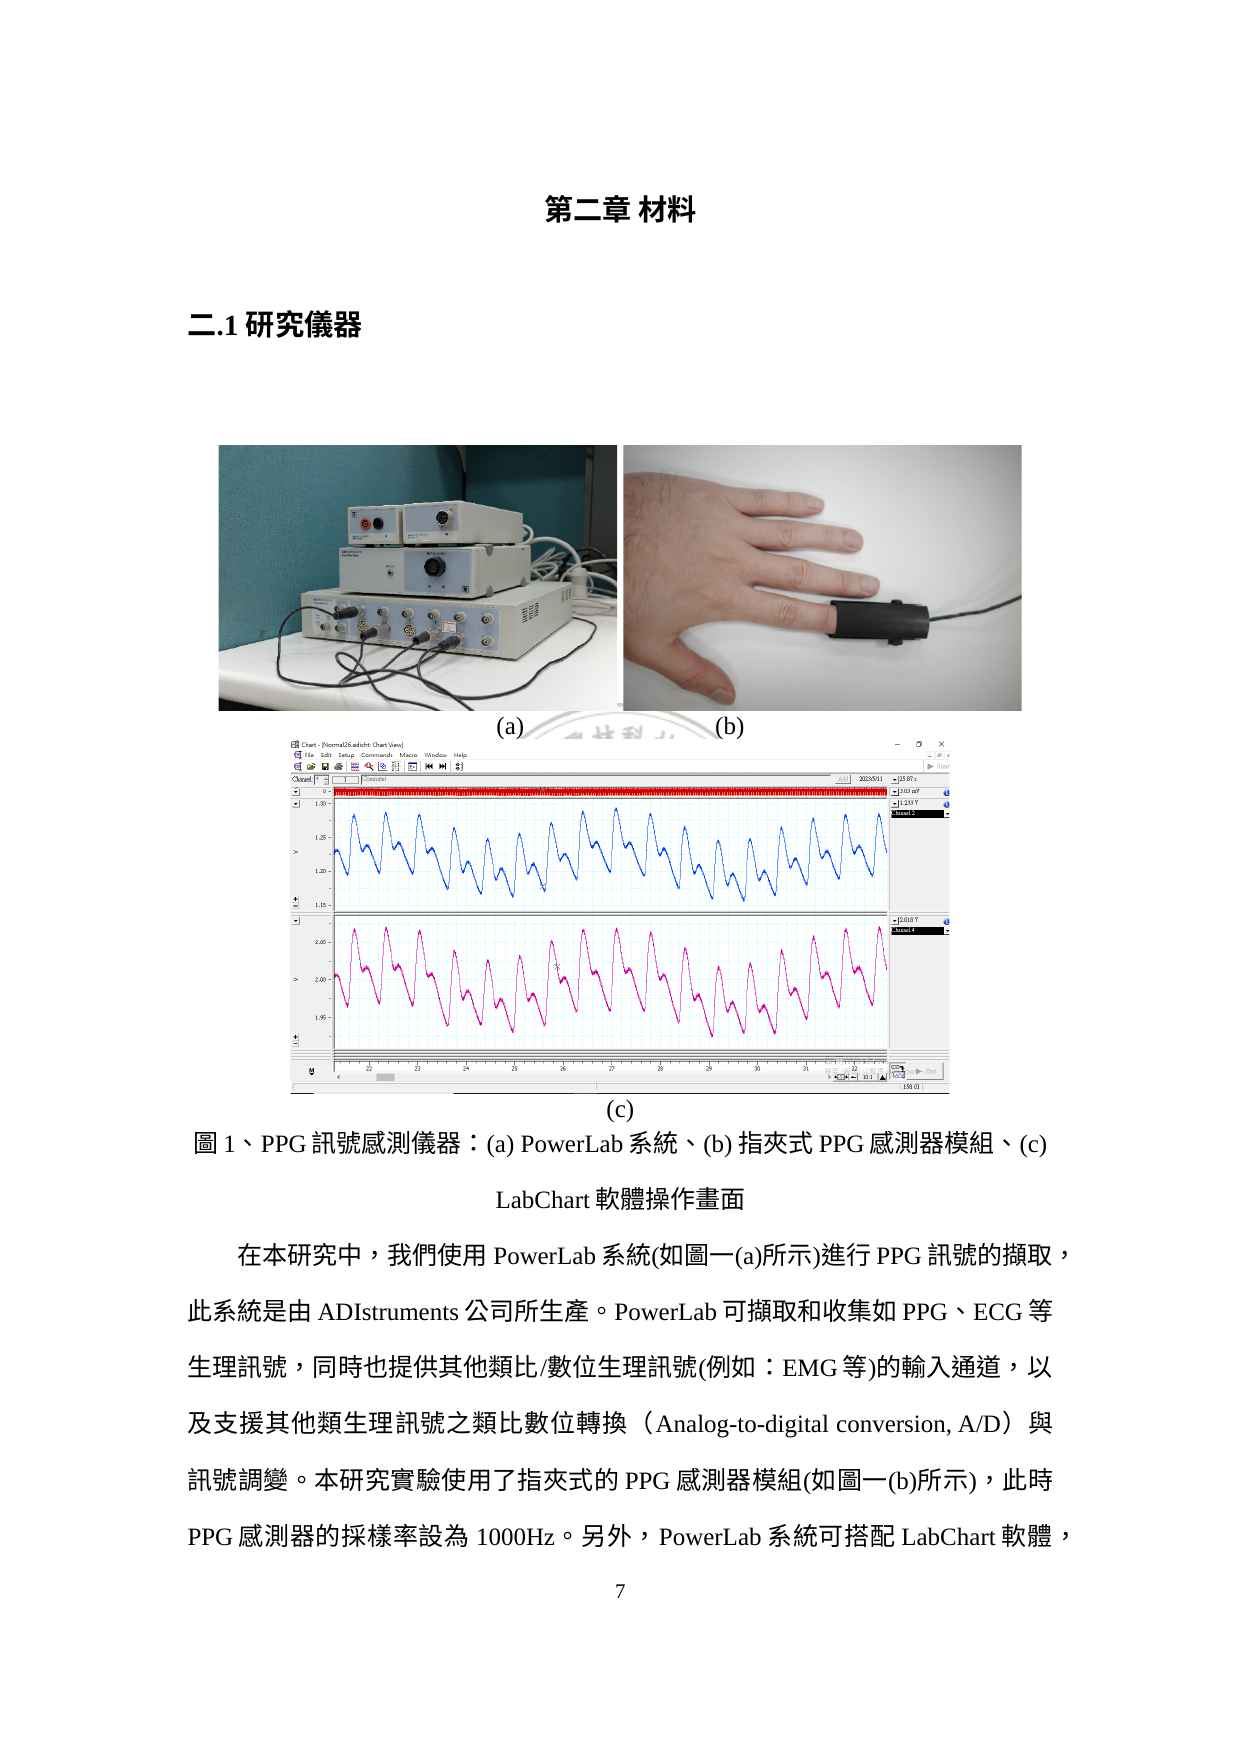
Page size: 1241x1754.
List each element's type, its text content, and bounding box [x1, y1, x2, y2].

text (c) [187, 1094, 1053, 1123]
list (b) [187, 711, 1053, 739]
subtitle 材料 [187, 171, 1053, 246]
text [187, 1234, 1053, 1553]
picture [218, 445, 1022, 711]
text 圖一、PPG訊號感測儀器：(a) PowerLab系統、(b) 指夾式PPG感測器模組、(c) LabChart軟體操作畫面 [187, 1123, 1053, 1216]
picture [290, 739, 950, 1094]
subtitle 研究儀器 [187, 285, 1053, 360]
